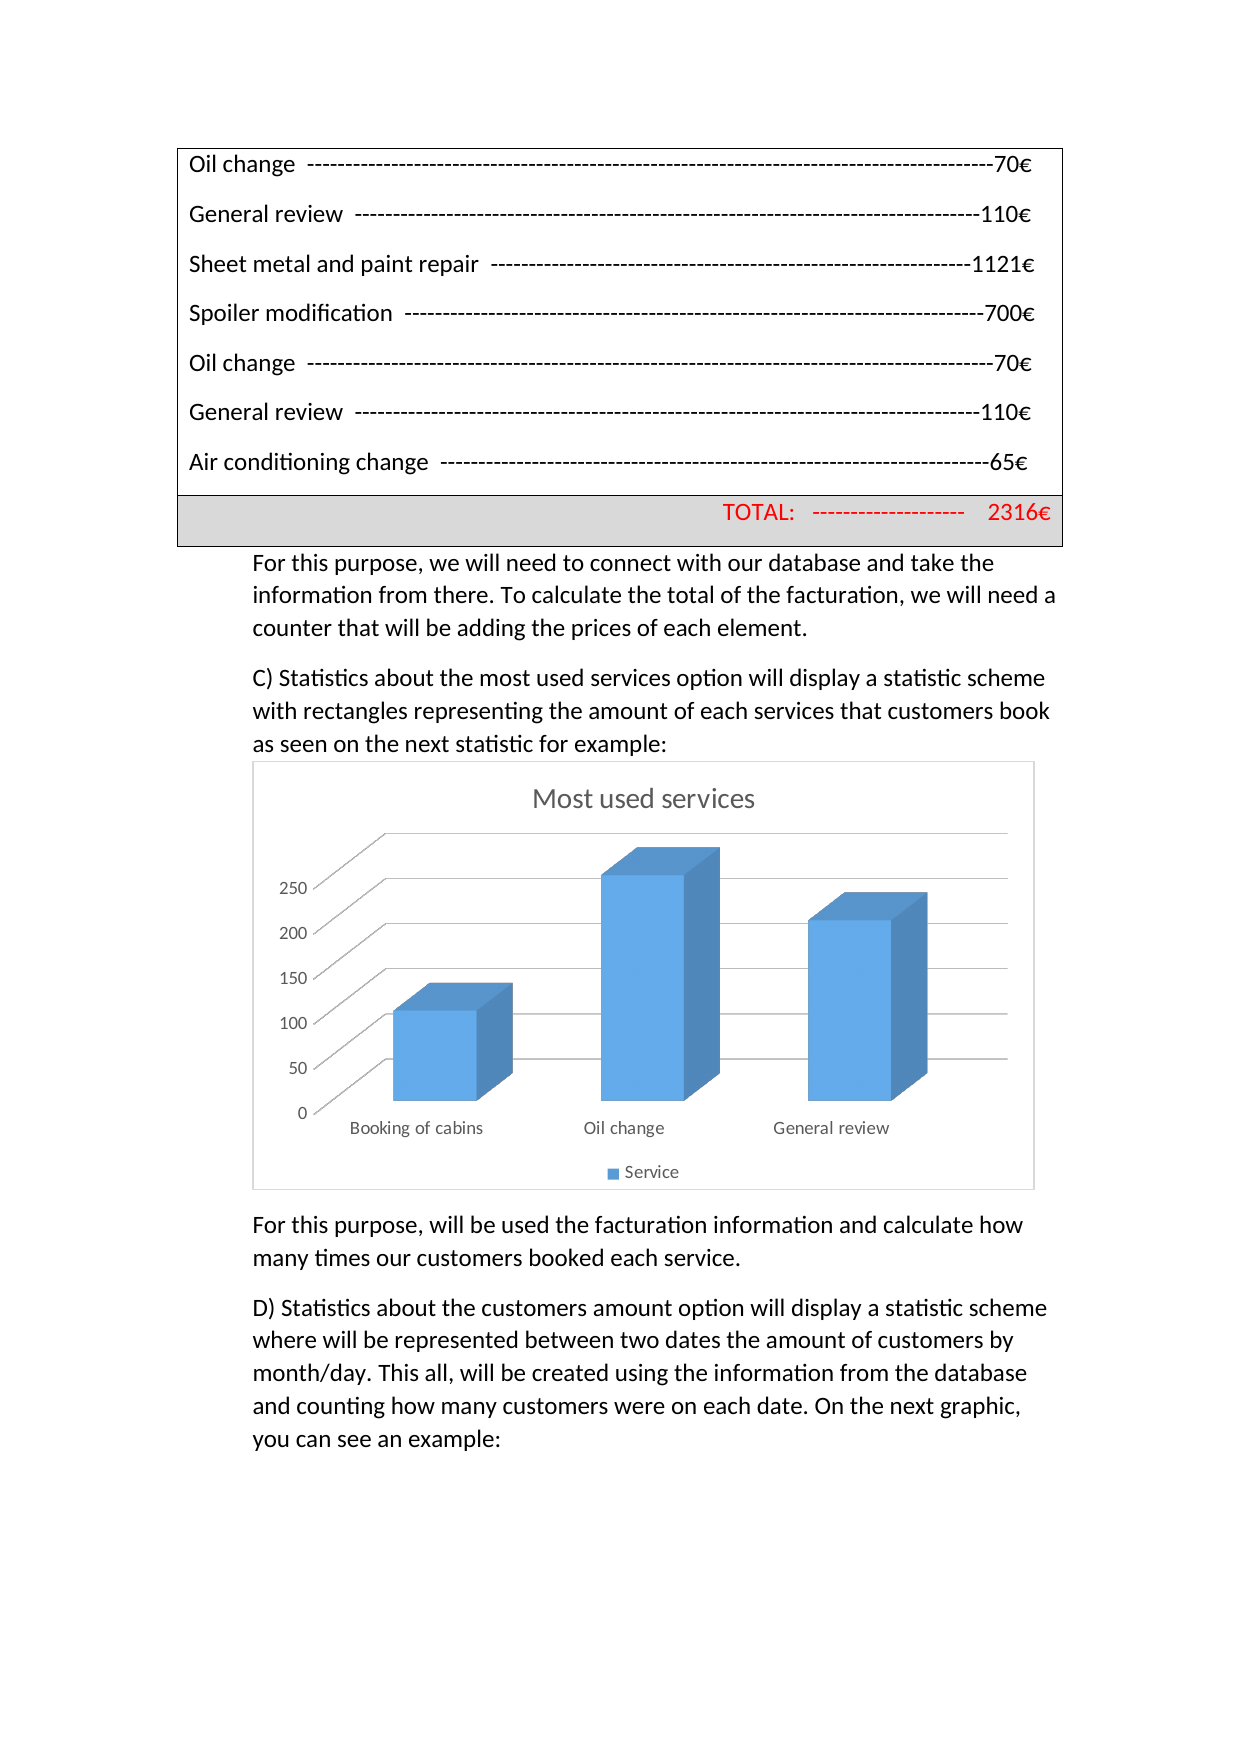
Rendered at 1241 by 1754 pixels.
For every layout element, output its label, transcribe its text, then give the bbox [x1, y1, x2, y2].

table_cell TOTAL: -------------------- 2316€ [178, 496, 1062, 546]
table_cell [178, 149, 1062, 495]
text For this purpose, we will need to connect with our database and take the information from there. To calculate the total of the facturation, we will need a counter that will be adding the prices of each element. [252, 547, 1063, 643]
text For this purpose, will be used the facturation information and calculate how many times our customers booked each service. [252, 1209, 1063, 1273]
text D) Statistics about the customers amount option will display a statistic scheme where will be represented between two dates the amount of customers by month/day. This all, will be created using the information from the database and counting how many customers were on each date. On the next graphic, you can see an example: [252, 1292, 1063, 1454]
text C) Statistics about the most used services option will display a statistic scheme with rectangles representing the amount of each services that customers book as seen on the next statistic for example: [252, 662, 1063, 1190]
